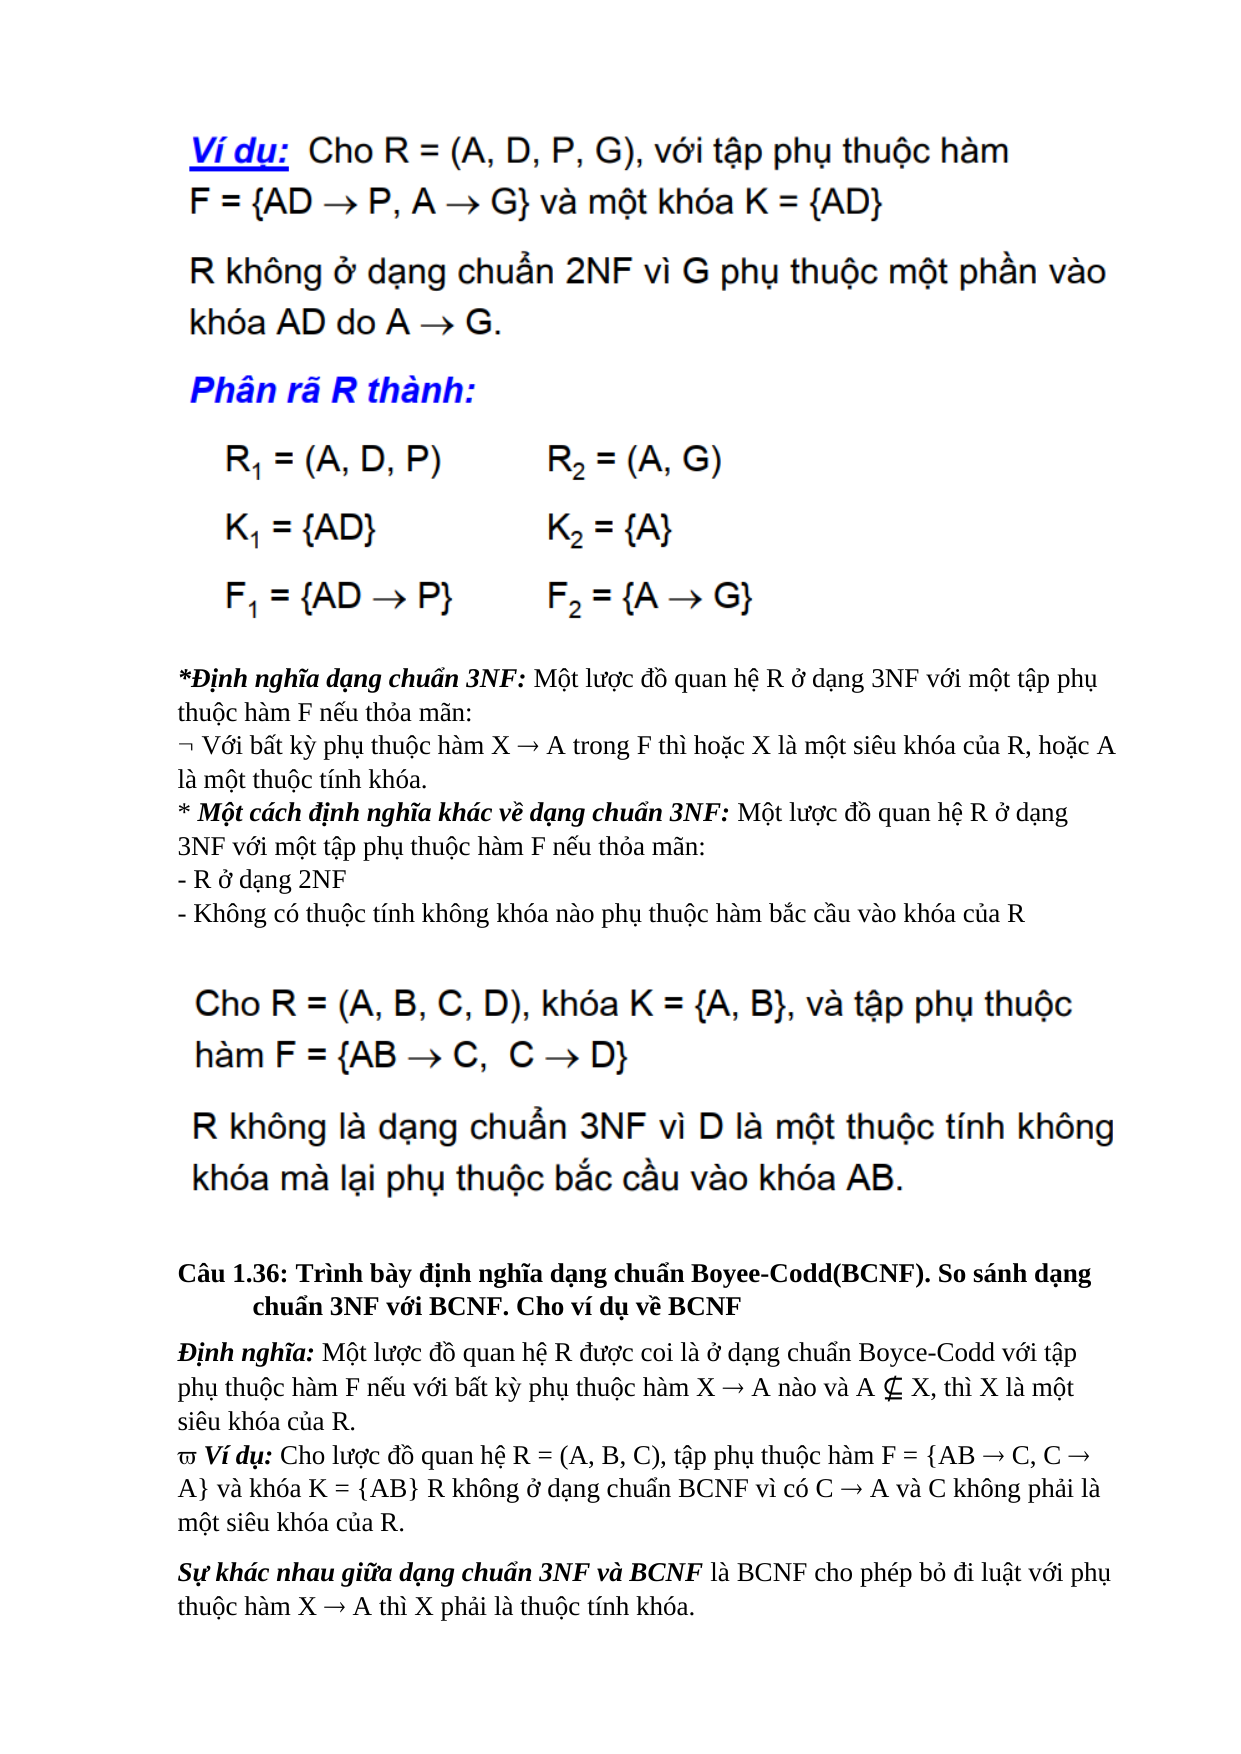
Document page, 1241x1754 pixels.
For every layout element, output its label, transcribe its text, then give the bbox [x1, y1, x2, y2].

picture [177, 118, 1123, 643]
list Câu 1.36: Trình bày định nghĩa dạng chuẩn Boyee-Codd(BCNF). So sánh dạng chuẩn 3NF với BCNF. Cho ví dụ về BCNF [177, 1257, 1122, 1321]
text Định nghĩa: Một lược đồ quan hệ R được coi là ở dạng chuẩn Boyce-Codd với tập phụ thuộc hàm F nếu với bất kỳ phụ thuộc hàm X A nào và A ⊈ X, thì X là một siêu khóa của R. Ví dụ: Cho lược đồ quan hệ R = (A, B, C), tập phụ thuộc hàm F = {AB C, C A} và khóa K = {AB} R không ở dạng chuẩn BCNF vì có C A và C không phải là một siêu khóa của R. [177, 1336, 1122, 1537]
picture [177, 947, 1123, 1238]
text Sự khác nhau giữa dạng chuẩn 3NF và BCNF là BCNF cho phép bỏ đi luật với phụ thuộc hàm X A thì X phải là thuộc tính khóa. [177, 1556, 1122, 1621]
text *Định nghĩa dạng chuẩn 3NF: Một lược đồ quan hệ R ở dạng 3NF với một tập phụ thuộc hàm F nếu thỏa mãn: Với bất kỳ phụ thuộc hàm X A trong F thì hoặc X là một siêu khóa của R, hoặc A là một thuộc tính khóa. * Một cách định nghĩa khác về dạng chuẩn 3NF: Một lược đồ quan hệ R ở dạng 3NF với một tập phụ thuộc hàm F nếu thỏa mãn: - R ở dạng 2NF - Không có thuộc tính không khóa nào phụ thuộc hàm bắc cầu vào khóa của R [177, 662, 1122, 928]
